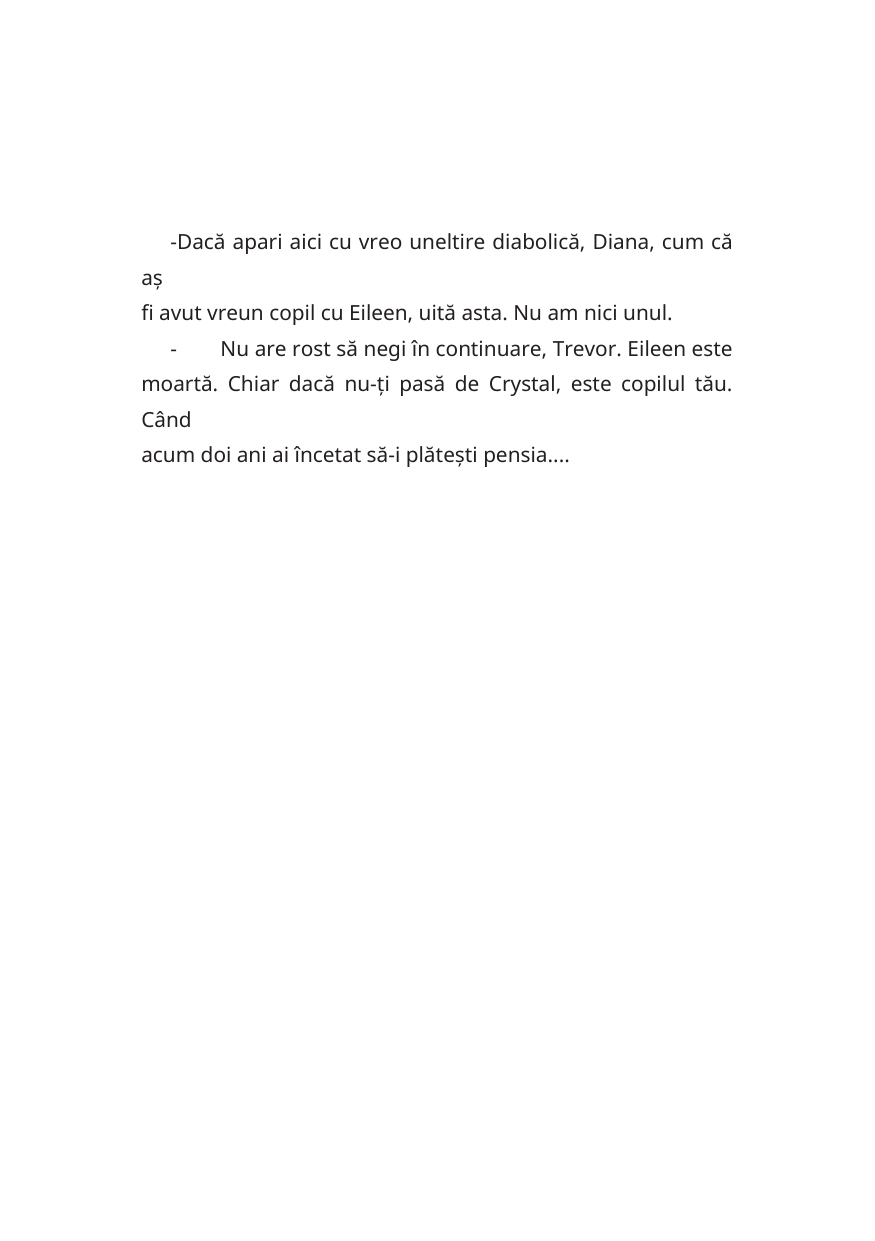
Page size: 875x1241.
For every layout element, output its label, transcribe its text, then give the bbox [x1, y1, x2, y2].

list Nu are rost să negi în continuare, Trevor. Eileen este moartă. Chiar dacă nu-ţi pasă de Crystal, este copilul tău. Când acum doi ani ai încetat să-i plăteşti pensia.... [141, 328, 733, 470]
text -Dacă apari aici cu vreo uneltire diabolică, Diana, cum că aş fi avut vreun copil cu Eileen, uită asta. Nu am nici unul. [141, 221, 733, 328]
